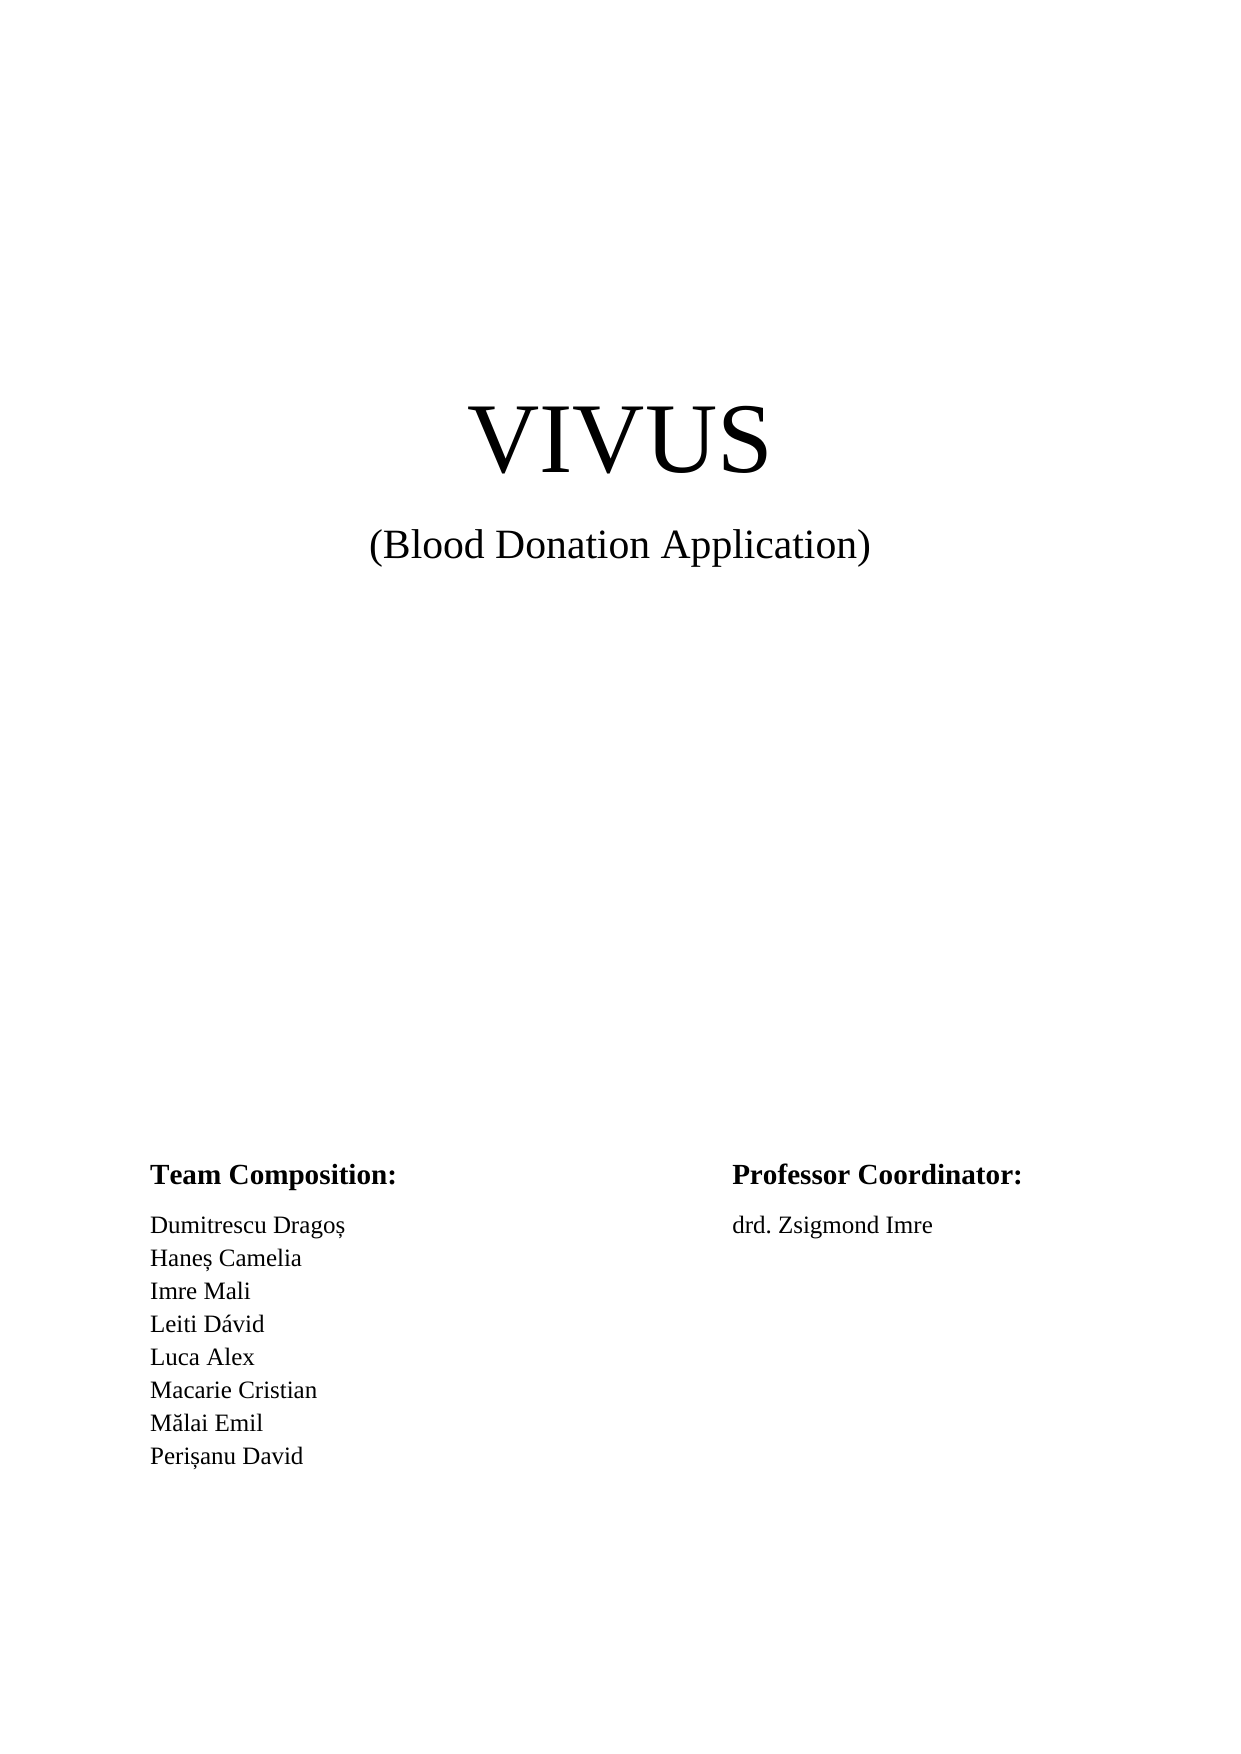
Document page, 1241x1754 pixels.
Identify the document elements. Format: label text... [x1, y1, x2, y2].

text Professor Coordinator: [657, 1157, 1090, 1191]
text drd. Zsigmond Imre [657, 1210, 1090, 1239]
text VIVUS [150, 379, 1090, 494]
text (Blood Donation Application) [150, 520, 1090, 568]
text Team Composition: [150, 1157, 583, 1191]
text Dumitrescu Dragoș Haneș Camelia Imre Mali Leiti Dávid Luca Alex Macarie Cristian Mălai Emil Perișanu David [150, 1210, 583, 1470]
